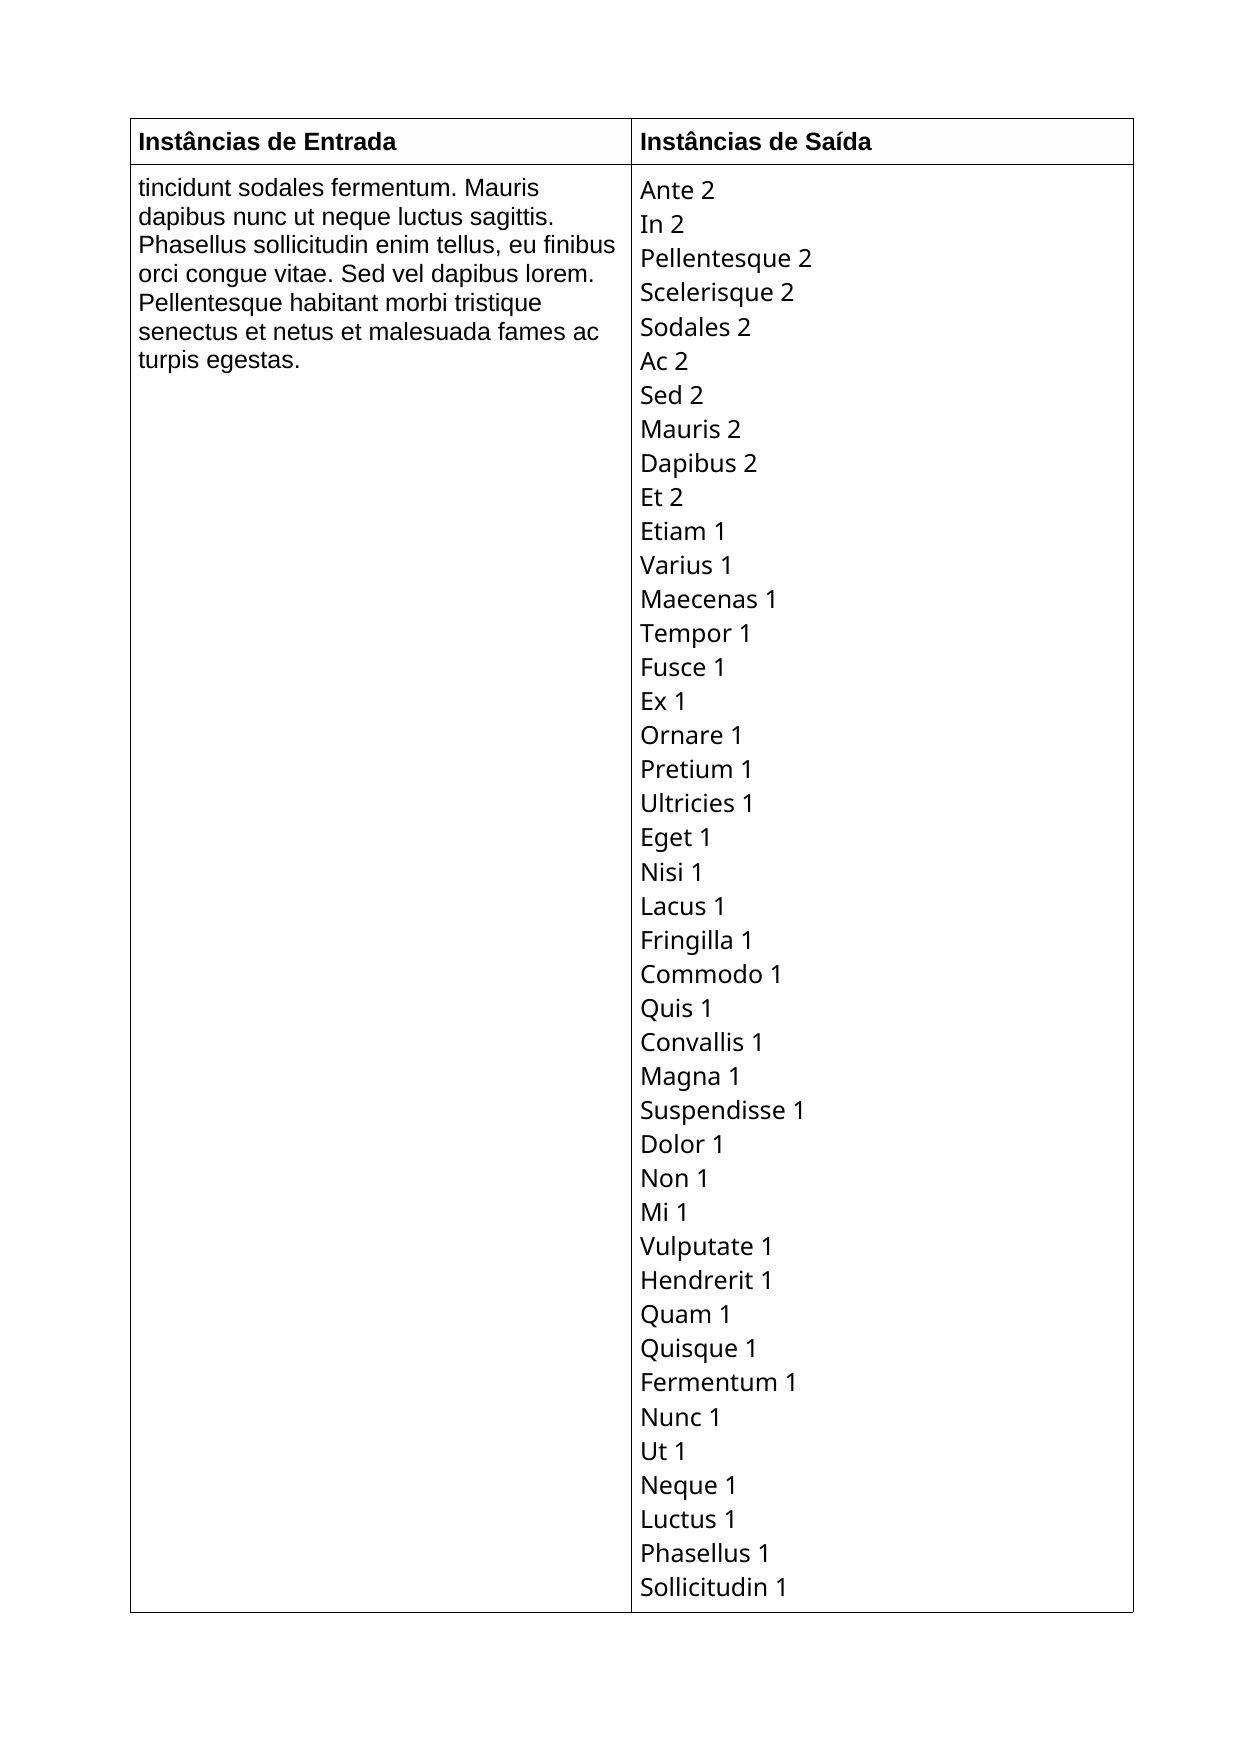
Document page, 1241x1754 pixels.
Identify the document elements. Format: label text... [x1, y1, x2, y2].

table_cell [632, 165, 1133, 1612]
table_header Instâncias de Entrada [131, 119, 631, 164]
table_header Instâncias de Saída [632, 119, 1133, 164]
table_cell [131, 165, 631, 1612]
